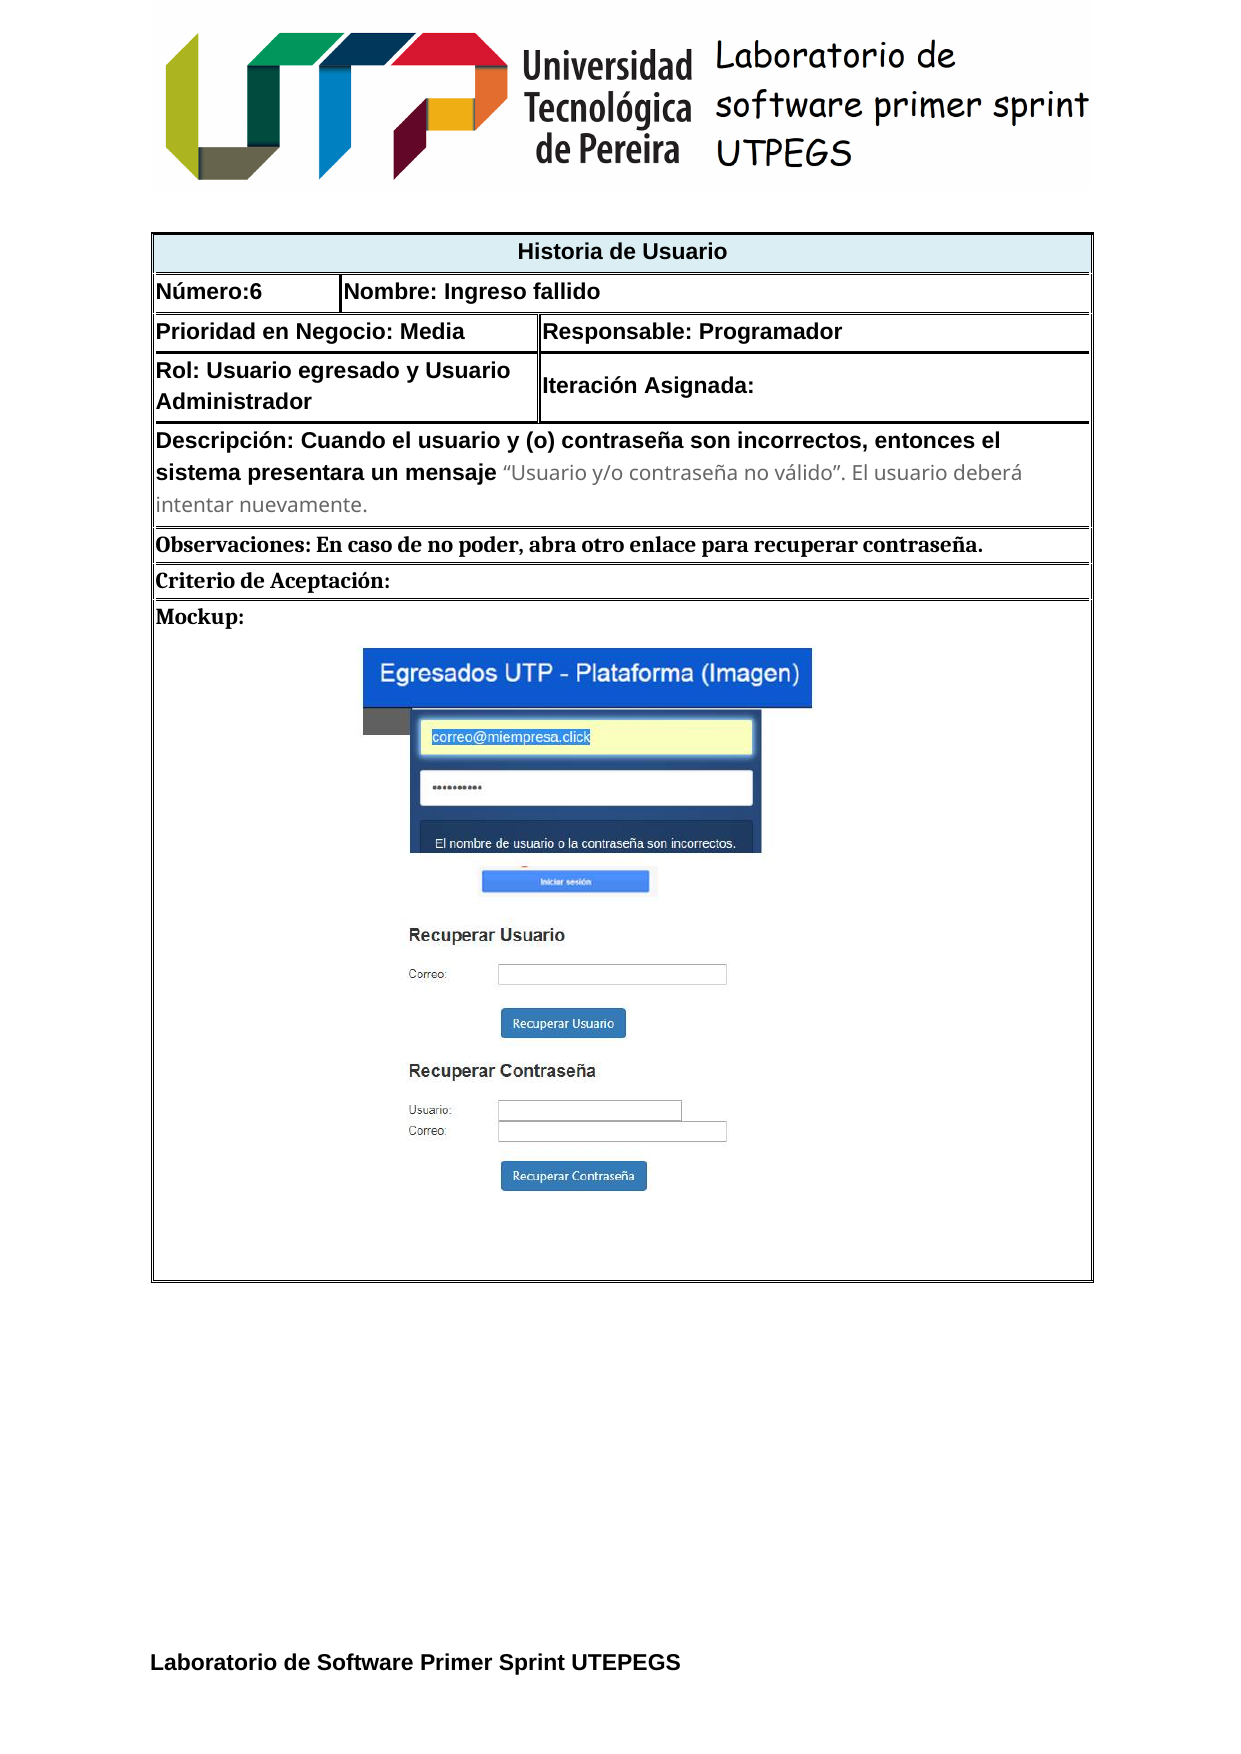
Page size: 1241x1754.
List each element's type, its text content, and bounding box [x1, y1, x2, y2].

table_cell Iteración Asignada: [541, 351, 1091, 421]
table_cell Mockup: [154, 598, 1091, 1279]
table_cell Criterio de Aceptación: [152, 562, 1092, 597]
table_cell Nombre: Ingreso fallido [340, 272, 1092, 311]
table_cell Rol: Usuario egresado y Usuario Administrador [154, 351, 537, 421]
table_cell Descripción: Cuando el usuario y (o) contraseña son incorrectos, entonces el sistema presentara un mensaje “Usuario y/o contraseña no válido”. El usuario deberá intentar nuevamente. [154, 421, 1091, 526]
picture [150, 0, 1091, 190]
table_cell Prioridad en Negocio: Media [154, 311, 537, 351]
picture [155, 630, 1017, 1277]
table_cell Observaciones: En caso de no poder, abra otro enlace para recuperar contraseña. [152, 526, 1092, 562]
table_cell Responsable: Programador [539, 311, 1091, 351]
table_cell Número:6 [152, 272, 340, 311]
table_header Historia de Usuario [154, 235, 1091, 272]
